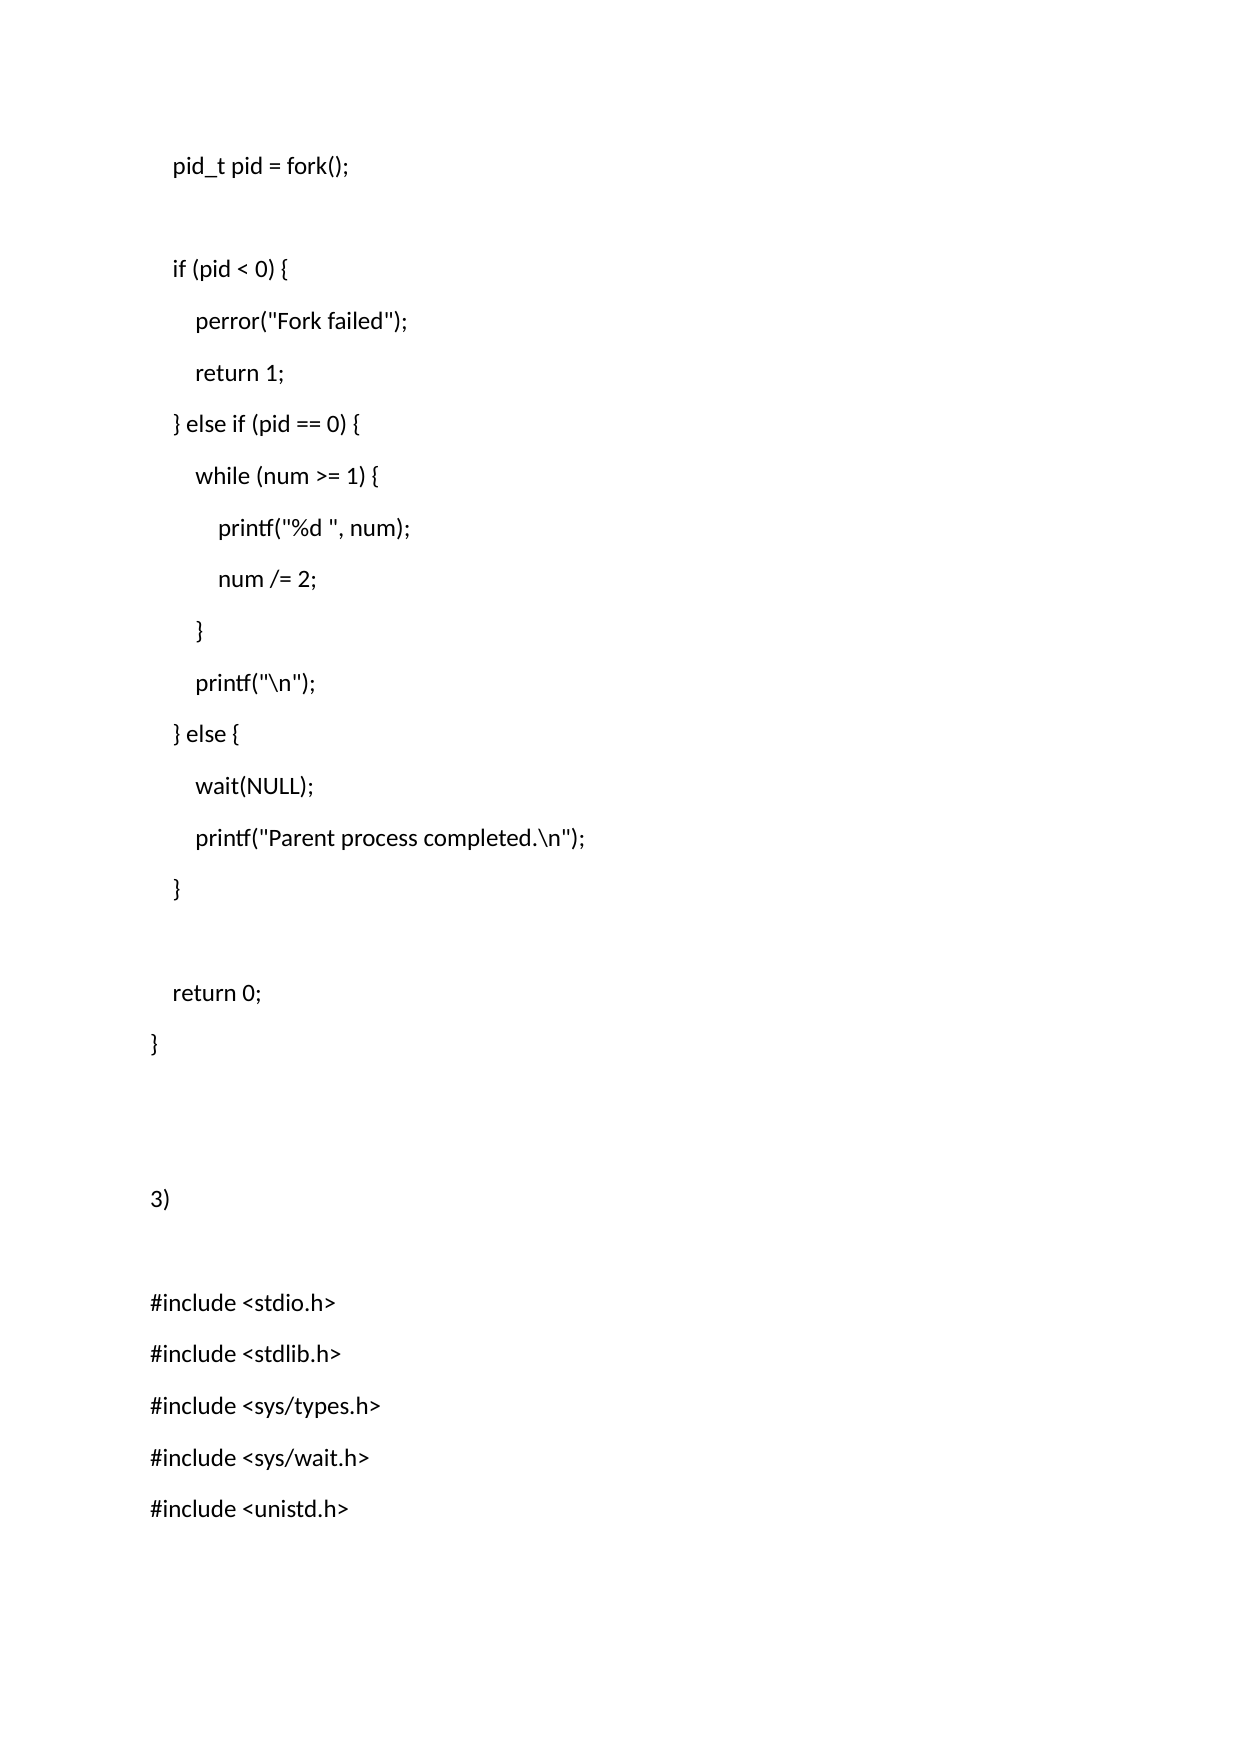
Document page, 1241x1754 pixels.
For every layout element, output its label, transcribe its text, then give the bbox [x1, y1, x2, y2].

text #include <stdlib.h> [150, 1338, 1090, 1369]
text printf("\n"); [150, 667, 1090, 697]
text #include <sys/types.h> [150, 1390, 1090, 1421]
text pid_t pid = fork(); [150, 150, 1090, 181]
text return 0; [150, 977, 1090, 1007]
text num /= 2; [150, 563, 1090, 594]
text printf("%d ", num); [150, 512, 1090, 542]
text #include <stdio.h> [150, 1287, 1090, 1317]
text } [150, 1028, 1090, 1059]
text #include <unistd.h> [150, 1493, 1090, 1524]
text } [150, 873, 1090, 904]
text printf("Parent process completed.\n"); [150, 822, 1090, 852]
text } else if (pid == 0) { [150, 408, 1090, 439]
text 3) [150, 1183, 1090, 1214]
text } [150, 615, 1090, 646]
text wait(NULL); [150, 770, 1090, 801]
text #include <sys/wait.h> [150, 1442, 1090, 1472]
text if (pid < 0) { [150, 253, 1090, 284]
text return 1; [150, 357, 1090, 387]
text } else { [150, 718, 1090, 749]
text perror("Fork failed"); [150, 305, 1090, 336]
text while (num >= 1) { [150, 460, 1090, 491]
